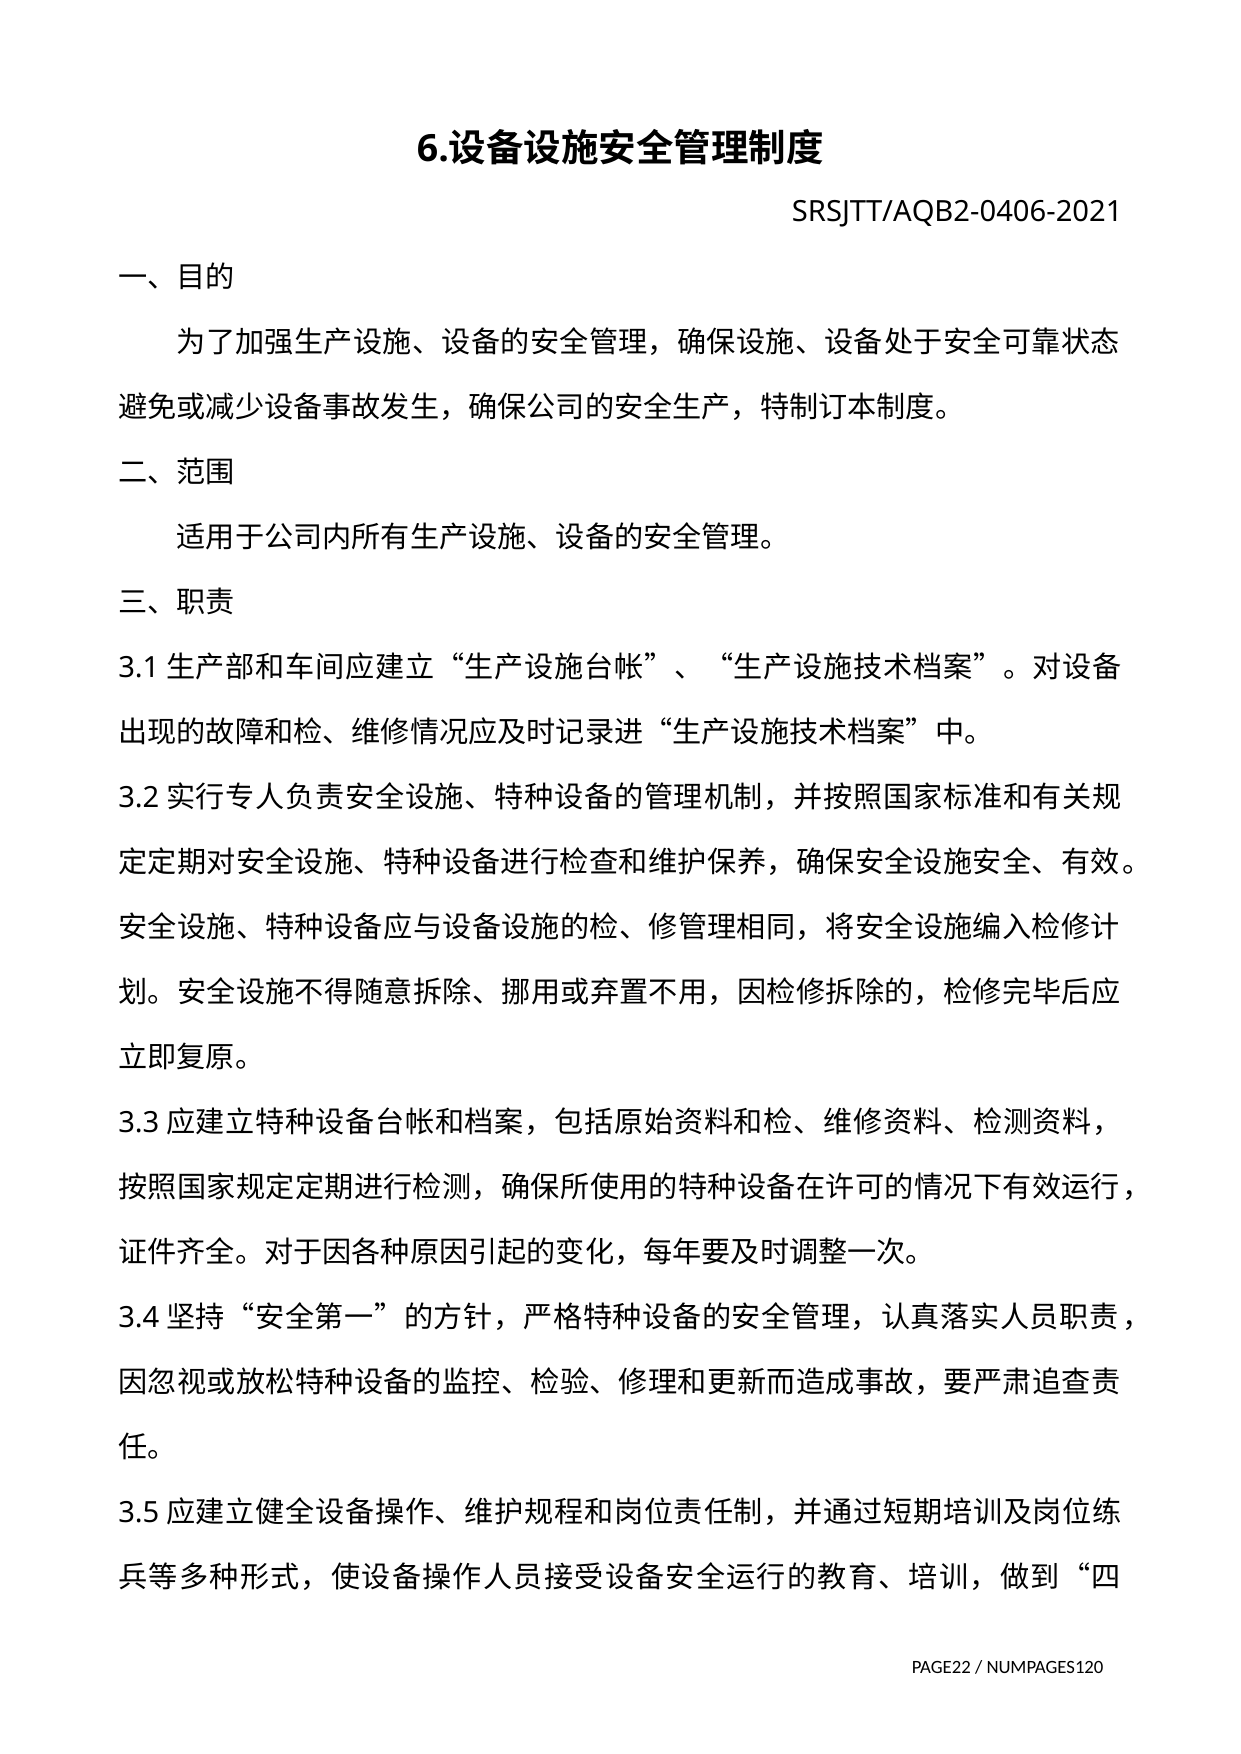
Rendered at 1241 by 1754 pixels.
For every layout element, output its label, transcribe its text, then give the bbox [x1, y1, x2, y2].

text 3.1生产部和车间应建立“生产设施台帐”、“生产设施技术档案”。对设备出现的故障和检、维修情况应及时记录进“生产设施技术档案”中。 [118, 632, 1122, 762]
text 3.2实行专人负责安全设施、特种设备的管理机制，并按照国家标准和有关规定定期对安全设施、特种设备进行检查和维护保养，确保安全设施安全、有效。安全设施、特种设备应与设备设施的检、修管理相同，将安全设施编入检修计划。安全设施不得随意拆除、挪用或弃置不用，因检修拆除的，检修完毕后应立即复原。 [118, 762, 1122, 1087]
text SRSJTT/AQB2-0406-2021 [118, 177, 1122, 242]
text 二、范围 [118, 437, 1122, 502]
text 为了加强生产设施、设备的安全管理，确保设施、设备处于安全可靠状态，避免或减少设备事故发生，确保公司的安全生产，特制订本制度。 [118, 307, 1122, 437]
text 6.设备设施安全管理制度 [118, 112, 1122, 177]
text 一、目的 [118, 242, 1122, 307]
text 适用于公司内所有生产设施、设备的安全管理。 [118, 502, 1122, 567]
text 三、职责 [118, 567, 1122, 632]
text 3.4坚持“安全第一”的方针，严格特种设备的安全管理，认真落实人员职责，因忽视或放松特种设备的监控、检验、修理和更新而造成事故，要严肃追查责任。 [118, 1282, 1122, 1477]
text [118, 1477, 1122, 1607]
text 3.3应建立特种设备台帐和档案，包括原始资料和检、维修资料、检测资料，按照国家规定定期进行检测，确保所使用的特种设备在许可的情况下有效运行，证件齐全。对于因各种原因引起的变化，每年要及时调整一次。 [118, 1087, 1122, 1282]
